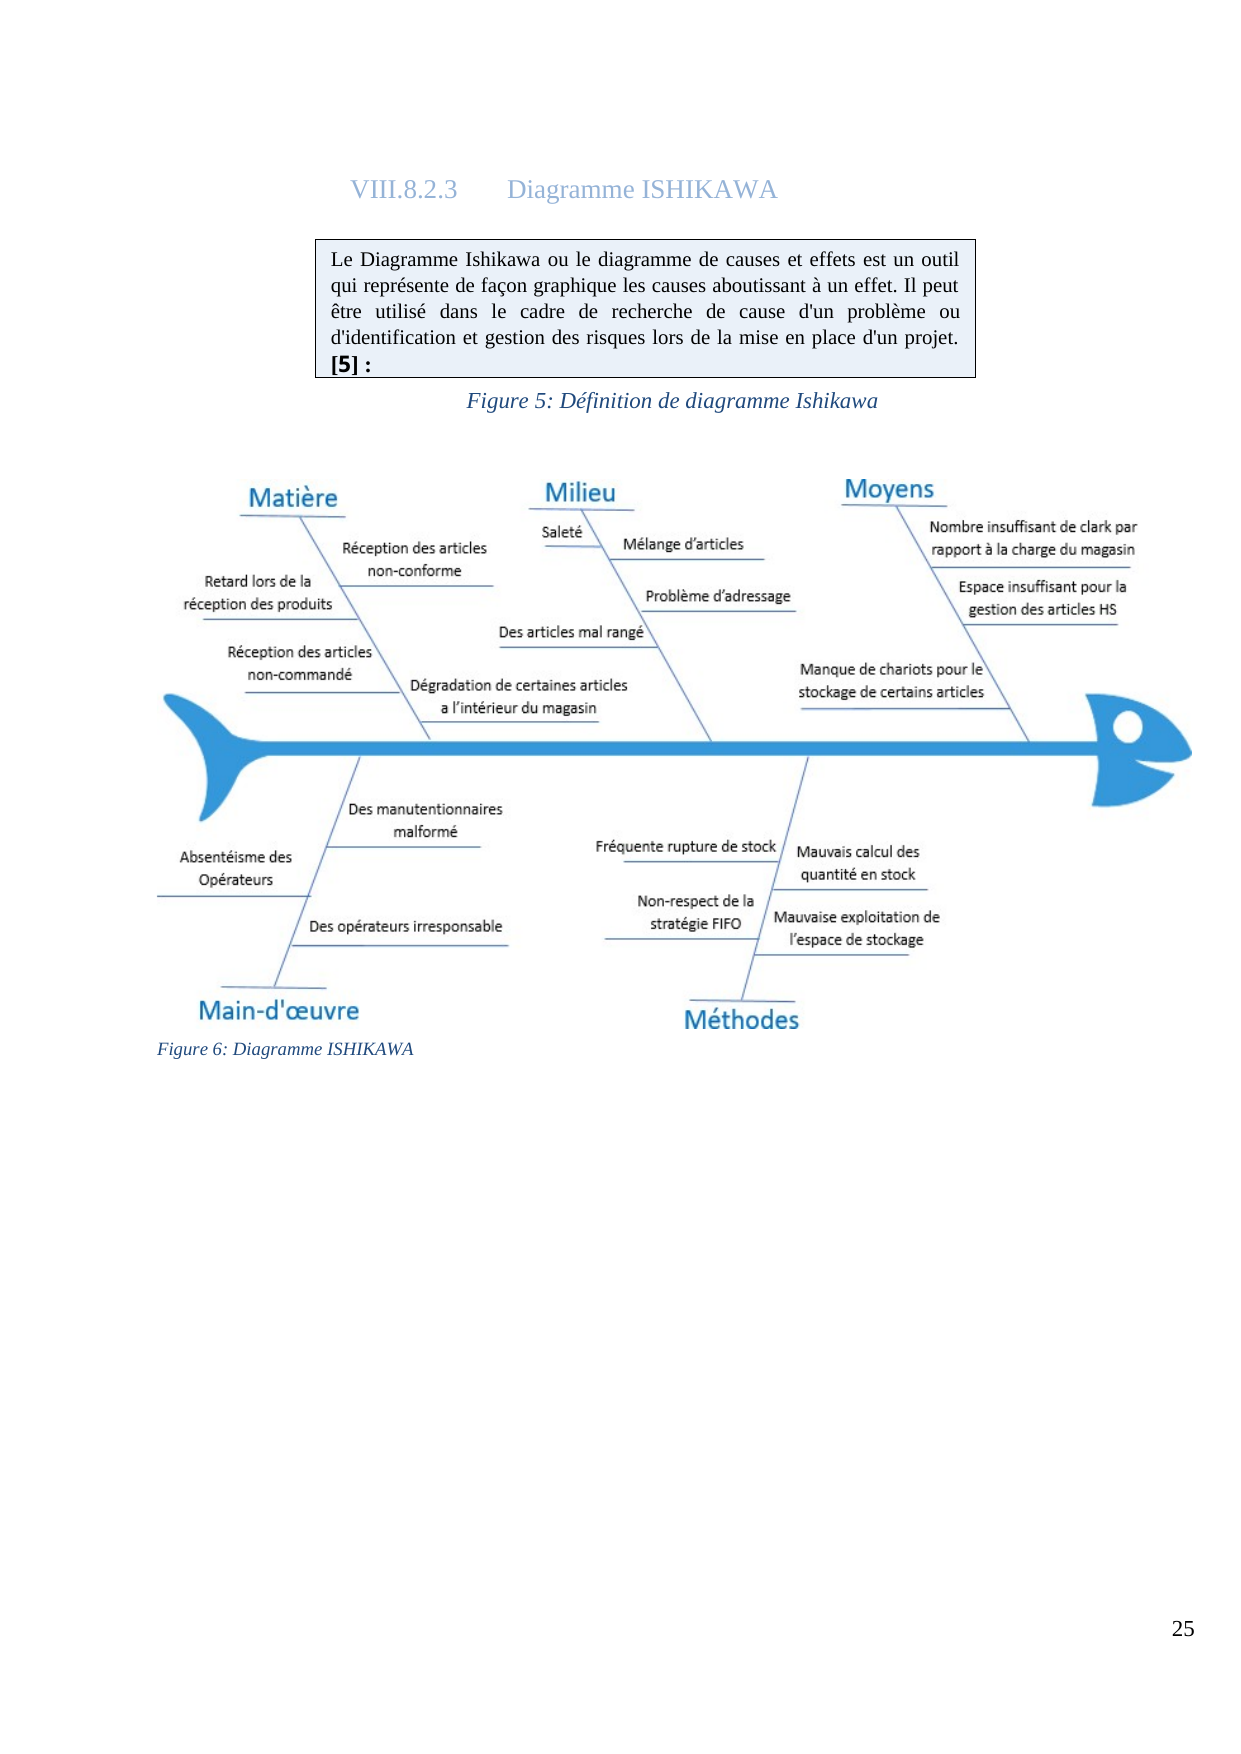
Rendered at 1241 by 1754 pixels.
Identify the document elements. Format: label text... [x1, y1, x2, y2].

subtitle Diagramme ISHIKAWA [350, 173, 1194, 205]
picture [156, 479, 1192, 1029]
